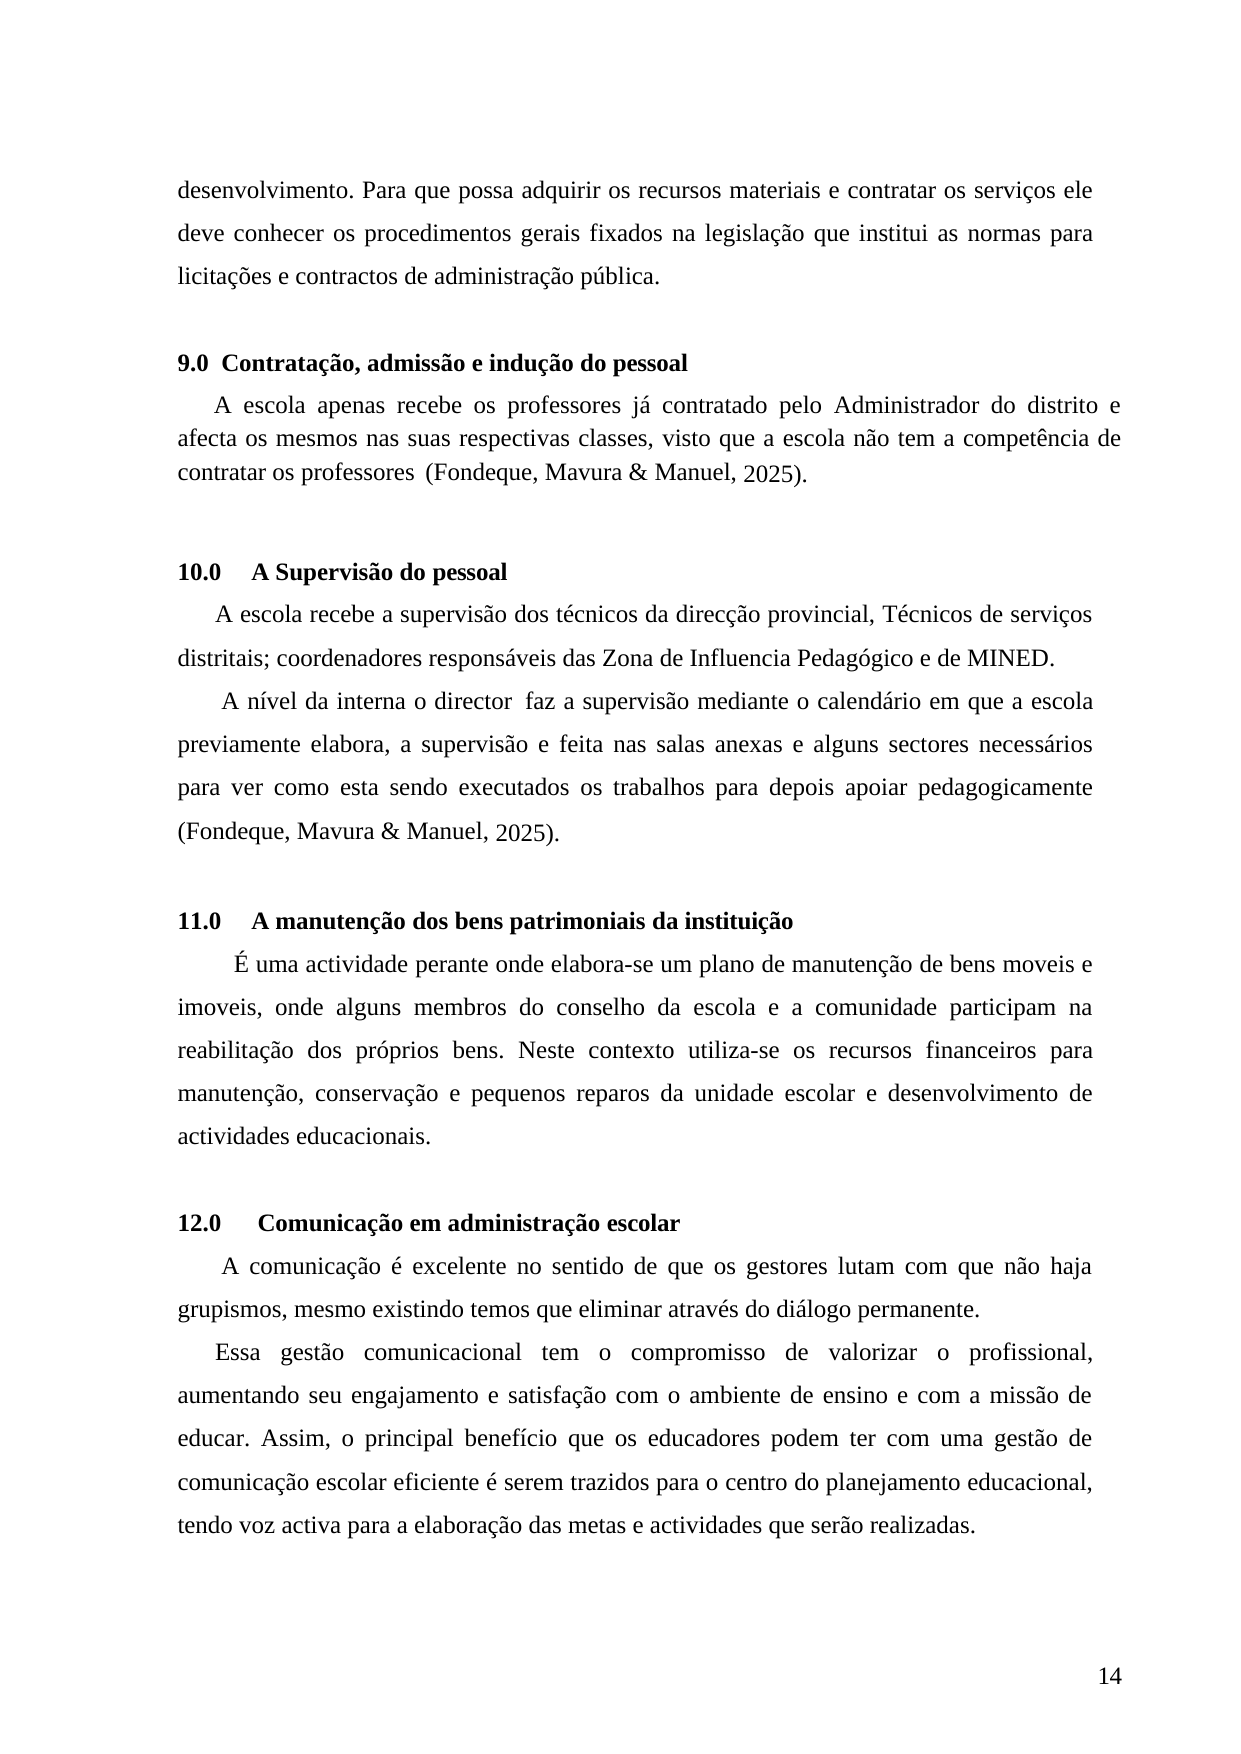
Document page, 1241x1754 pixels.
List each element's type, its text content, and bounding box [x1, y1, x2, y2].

text A escola recebe a supervisão dos técnicos da direcção provincial, Técnicos de serviços distritais; coordenadores responsáveis das Zona de Influencia Pedagógico e de MINED. [177, 599, 1093, 671]
text A escola apenas recebe os professores já contratado pelo Administrador do distrito e afecta os mesmos nas suas respectivas classes, visto que a escola não tem a competência de contratar os professores (Fondeque, Mavura & Manuel, 2025). [177, 390, 1123, 488]
text A nível da interna o director faz a supervisão mediante o calendário em que a escola previamente elabora, a supervisão e feita nas salas anexas e alguns sectores necessários para ver como esta sendo executados os trabalhos para depois apoiar pedagogicamente (Fondeque, Mavura & Manuel, 2025). [177, 686, 1094, 847]
text Essa gestão comunicacional tem o compromisso de valorizar o profissional, aumentando seu engajamento e satisfação com o ambiente de ensino e com a missão de educar. Assim, o principal benefício que os educadores podem ter com uma gestão de comunicação escolar eficiente é serem trazidos para o centro do planejamento educacional, tendo voz activa para a elaboração das metas e actividades que serão realizadas. [177, 1337, 1094, 1538]
subtitle Comunicação em administração escolar [177, 1208, 1165, 1237]
subtitle A manutenção dos bens patrimoniais da instituição [177, 906, 1165, 935]
subtitle A Supervisão do pessoal [177, 557, 1165, 586]
subtitle Contratação, admissão e indução do pessoal [177, 348, 1165, 377]
text A comunicação é excelente no sentido de que os gestores lutam com que não haja grupismos, mesmo existindo temos que eliminar através do diálogo permanente. [177, 1251, 1094, 1323]
text desenvolvimento. Para que possa adquirir os recursos materiais e contratar os serviços ele deve conhecer os procedimentos gerais fixados na legislação que institui as normas para licitações e contractos de administração pública. [177, 175, 1094, 290]
text É uma actividade perante onde elabora-se um plano de manutenção de bens moveis e imoveis, onde alguns membros do conselho da escola e a comunidade participam na reabilitação dos próprios bens. Neste contexto utiliza-se os recursos financeiros para manutenção, conservação e pequenos reparos da unidade escolar e desenvolvimento de actividades educacionais. [177, 949, 1094, 1150]
